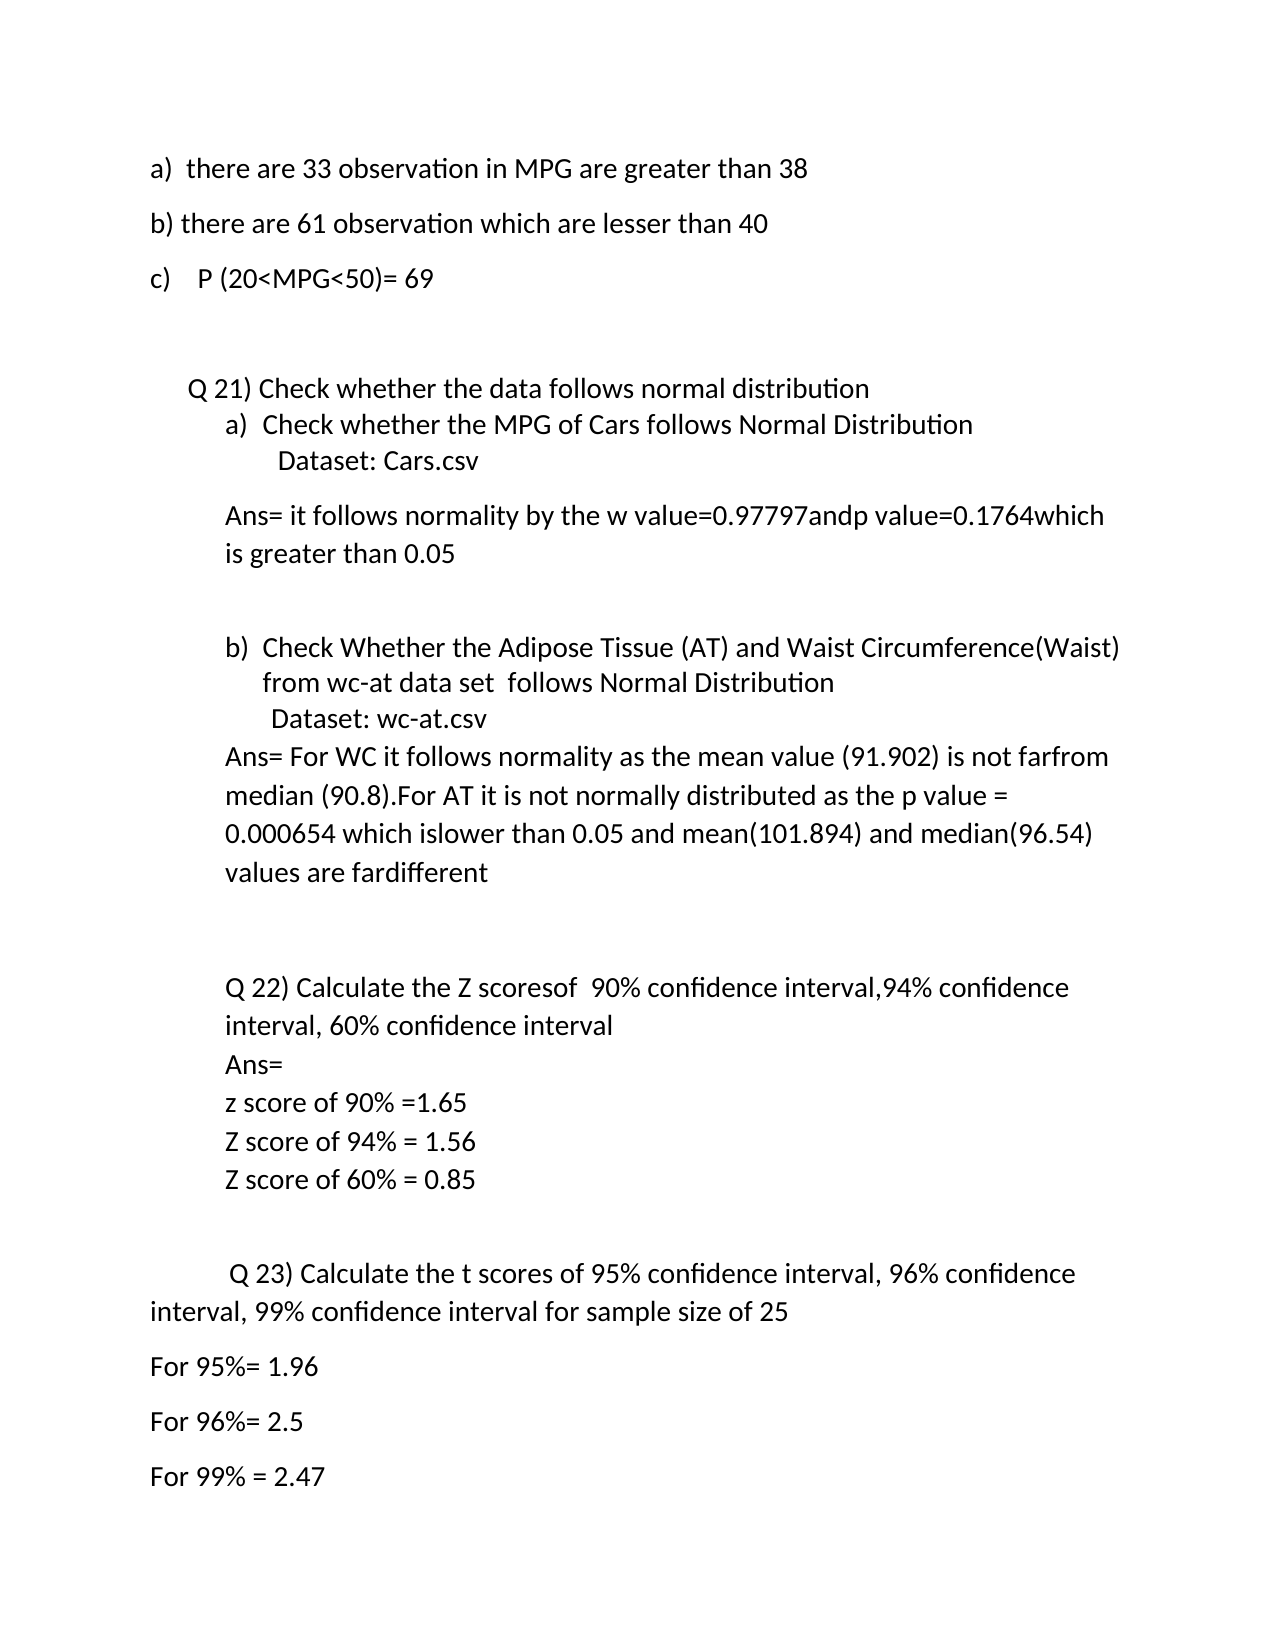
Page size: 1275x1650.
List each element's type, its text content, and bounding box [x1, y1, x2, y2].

text For 96%= 2.5 [150, 1403, 1125, 1439]
list Dataset: wc-at.csv [225, 700, 1125, 736]
text a) there are 33 observation in MPG are greater than 38 [150, 150, 1125, 186]
list Q 22) Calculate the Z scoresof 90% confidence interval,94% confidence interval, 60% confidence interval [225, 969, 1125, 1043]
list Ans= For WC it follows normality as the mean value (91.902) is not farfrom median (90.8).For AT it is not normally distributed as the p value = 0.000654 which islower than 0.05 and mean(101.894) and median(96.54) values are fardifferent [225, 738, 1125, 889]
text Q 23) Calculate the t scores of 95% confidence interval, 96% confidence interval, 99% confidence interval for sample size of 25 [150, 1255, 1125, 1329]
text b) there are 61 observation which are lesser than 40 [150, 205, 1125, 241]
list Z score of 94% = 1.56 [225, 1123, 1125, 1158]
text For 95%= 1.96 [150, 1348, 1125, 1384]
list Z score of 60% = 0.85 [225, 1161, 1125, 1197]
text For 99% = 2.47 [150, 1458, 1125, 1494]
text Q 21) Check whether the data follows normal distribution [187, 370, 1125, 406]
text Ans= it follows normality by the w value=0.97797andp value=0.1764which is greater than 0.05 [225, 497, 1125, 571]
list Ans= [225, 1046, 1125, 1082]
text Dataset: Cars.csv [225, 442, 1125, 477]
list Check Whether the Adipose Tissue (AT) and Waist Circumference(Waist) from wc-at data set follows Normal Distribution [225, 629, 1125, 700]
list Check whether the MPG of Cars follows Normal Distribution [225, 406, 1125, 442]
list z score of 90% =1.65 [225, 1084, 1125, 1120]
text c) P (20<MPG<50)= 69 [150, 260, 1125, 296]
